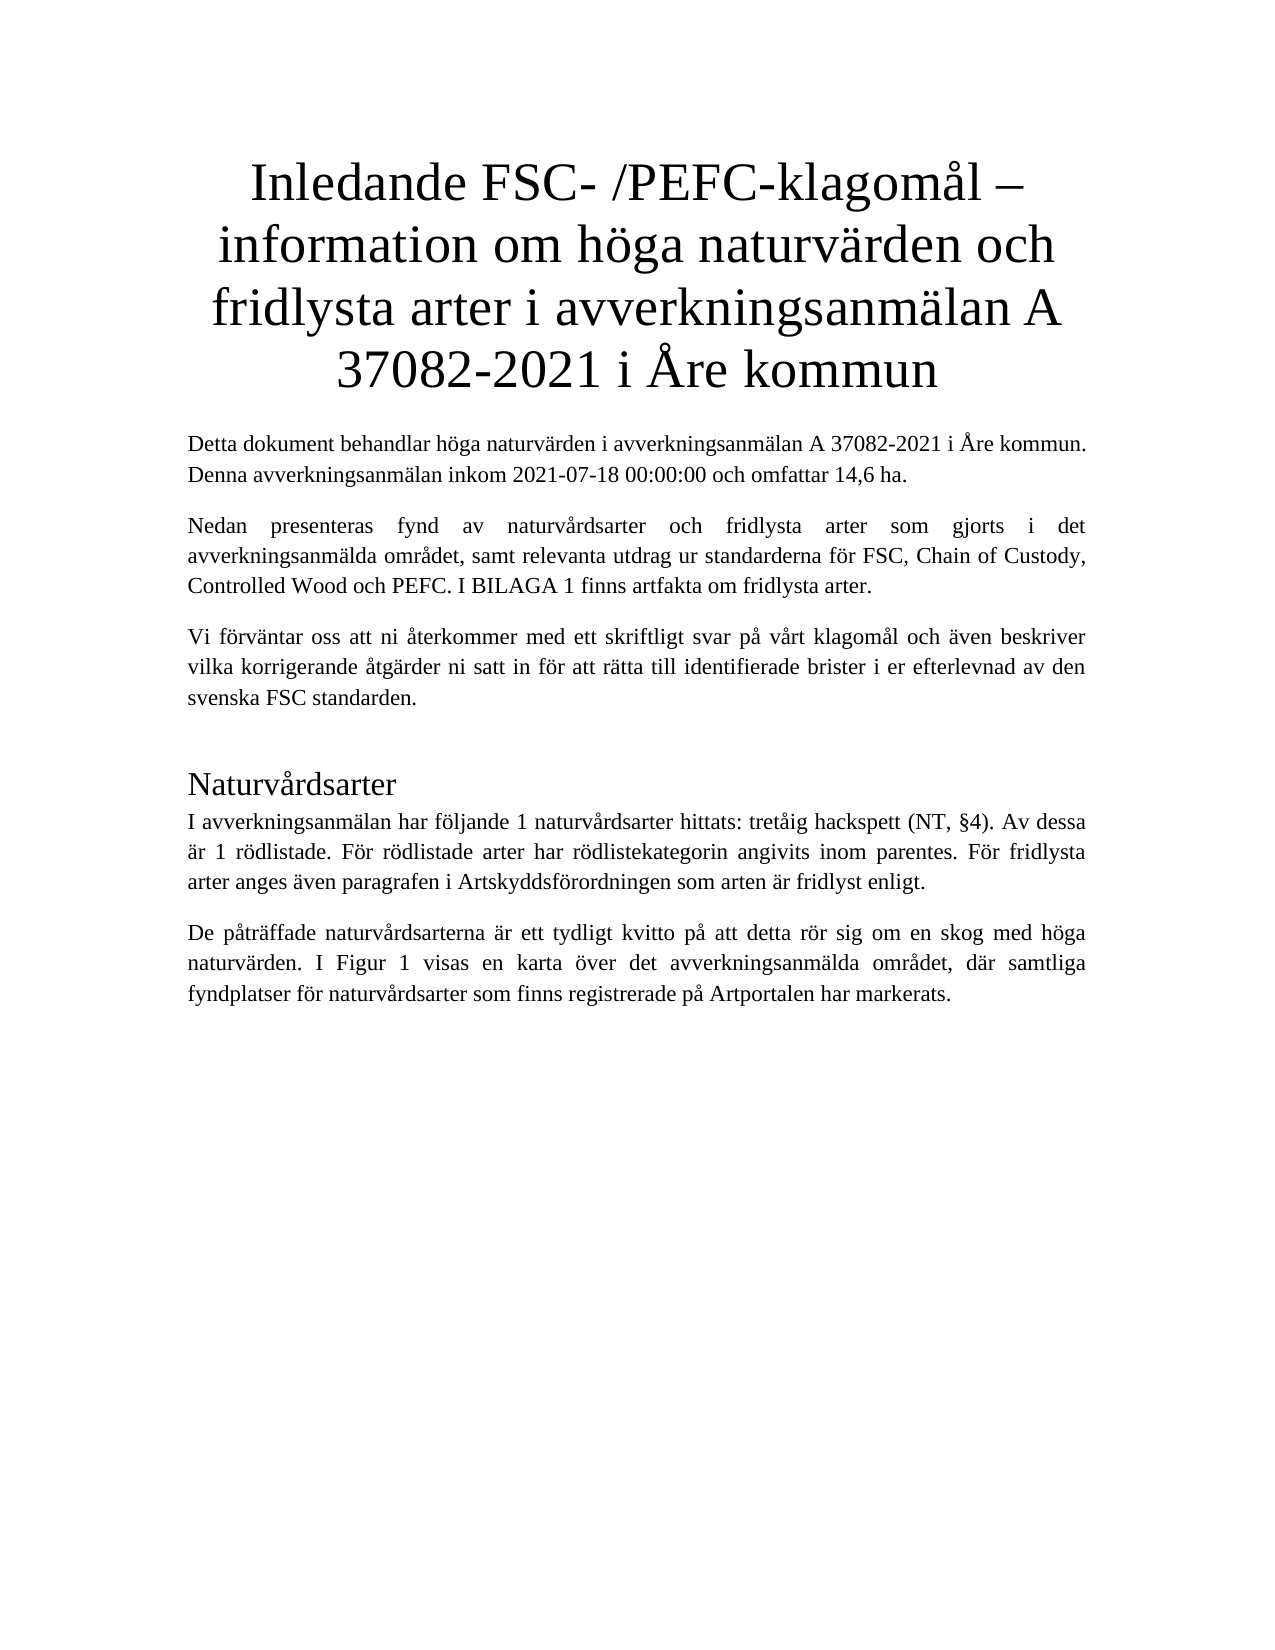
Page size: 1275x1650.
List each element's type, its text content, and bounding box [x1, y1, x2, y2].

text Nedan presenteras fynd av naturvårdsarter och fridlysta arter som gjorts i det avverkningsanmälda området, samt relevanta utdrag ur standarderna för FSC, Chain of Custody, Controlled Wood och PEFC. I BILAGA 1 finns artfakta om fridlysta arter. [187, 512, 1087, 598]
text De påträffade naturvårdsarterna är ett tydligt kvitto på att detta rör sig om en skog med höga naturvärden. I Figur 1 visas en karta över det avverkningsanmälda området, där samtliga fyndplatser för naturvårdsarter som finns registrerade på Artportalen har markerats. [187, 919, 1087, 1006]
text I avverkningsanmälan har följande 1 naturvårdsarter hittats: tretåig hackspett (NT, §4). Av dessa är 1 rödlistade. För rödlistade arter har rödlistekategorin angivits inom parentes. För fridlysta arter anges även paragrafen i Artskyddsförordningen som arten är fridlyst enligt. [187, 808, 1087, 894]
text Vi förväntar oss att ni återkommer med ett skriftligt svar på vårt klagomål och även beskriver vilka korrigerande åtgärder ni satt in för att rätta till identifierade brister i er efterlevnad av den svenska FSC standarden. [187, 623, 1087, 710]
text Detta dokument behandlar höga naturvärden i avverkningsanmälan A 37082-2021 i Åre kommun. Denna avverkningsanmälan inkom 2021-07-18 00:00:00 och omfattar 14,6 ha. [187, 430, 1087, 487]
subtitle Naturvårdsarter [187, 764, 1087, 802]
title Inledande FSC- /PEFC-klagomål – information om höga naturvärden och fridlysta arter i avverkningsanmälan A 37082-2021 i Åre kommun [187, 150, 1087, 399]
